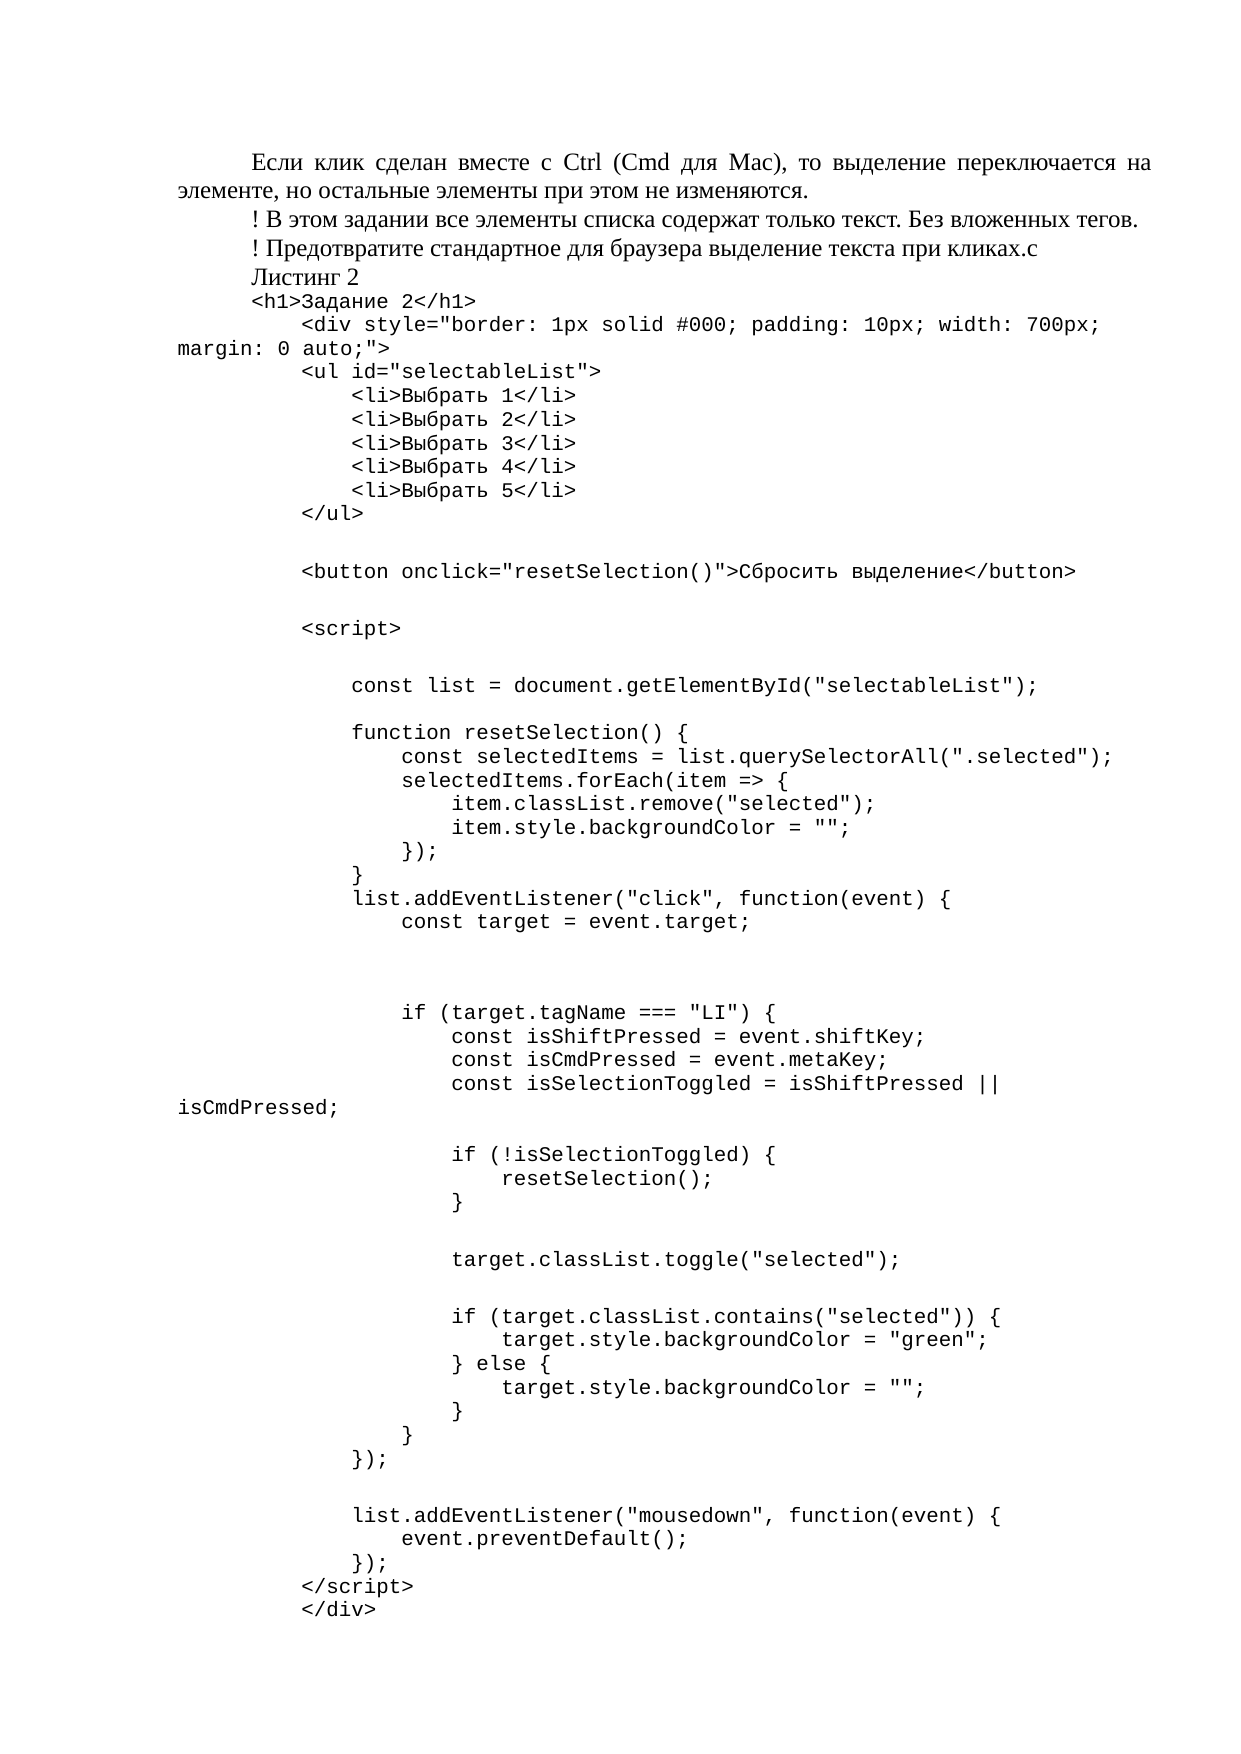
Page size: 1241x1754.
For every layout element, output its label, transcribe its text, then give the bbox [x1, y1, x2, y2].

text if (!isSelectionToggled) { [177, 1144, 1152, 1168]
text <h1>Задание 2</h1> [177, 291, 1152, 314]
text <li>Выбрать 4</li> [177, 456, 1152, 480]
text const selectedItems = list.querySelectorAll(".selected"); [177, 746, 1152, 769]
text if (target.classList.contains("selected")) { [177, 1306, 1152, 1329]
text resetSelection(); [177, 1168, 1152, 1191]
text item.classList.remove("selected"); [177, 793, 1152, 817]
text target.style.backgroundColor = "green"; [177, 1329, 1152, 1353]
text <button onclick="resetSelection()">Сбросить выделение</button> [177, 561, 1152, 584]
text } [177, 1191, 1152, 1215]
text list.addEventListener("mousedown", function(event) { [177, 1505, 1152, 1528]
text const list = document.getElementById("selectableList"); [177, 675, 1152, 699]
text ! Предотвратите стандартное для браузера выделение текста при кликах.с [177, 233, 1152, 262]
text <ul id="selectableList"> [177, 362, 1152, 385]
text <div style="border: 1px solid #000; padding: 10px; width: 700px; margin: 0 auto;"> [177, 314, 1152, 362]
text </div> [177, 1599, 1152, 1623]
text selectedItems.forEach(item => { [177, 769, 1152, 793]
text <li>Выбрать 2</li> [177, 409, 1152, 432]
text }); [177, 841, 1152, 864]
text Листинг 2 [177, 262, 1152, 291]
text }); [177, 1552, 1152, 1576]
text if (target.tagName === "LI") { [177, 1002, 1152, 1026]
text function resetSelection() { [177, 722, 1152, 746]
text <li>Выбрать 1</li> [177, 385, 1152, 409]
text list.addEventListener("click", function(event) { [177, 888, 1152, 911]
text ! В этом задании все элементы списка содержат только текст. Без вложенных тегов. [177, 204, 1152, 233]
text <li>Выбрать 5</li> [177, 480, 1152, 503]
text <li>Выбрать 3</li> [177, 432, 1152, 456]
text } [177, 864, 1152, 888]
text const isSelectionToggled = isShiftPressed || isCmdPressed; [177, 1073, 1152, 1120]
text } else { [177, 1353, 1152, 1377]
text <script> [177, 618, 1152, 641]
text const isShiftPressed = event.shiftKey; [177, 1026, 1152, 1049]
text </ul> [177, 503, 1152, 527]
text item.style.backgroundColor = ""; [177, 817, 1152, 841]
text target.classList.toggle("selected"); [177, 1248, 1152, 1272]
text }); [177, 1448, 1152, 1471]
text } [177, 1400, 1152, 1424]
text const isCmdPressed = event.metaKey; [177, 1049, 1152, 1073]
text event.preventDefault(); [177, 1528, 1152, 1552]
text } [177, 1424, 1152, 1448]
text const target = event.target; [177, 911, 1152, 935]
text Если клик сделан вместе с Ctrl (Cmd для Mac), то выделение переключается на элементе, но остальные элементы при этом не изменяются. [177, 147, 1152, 204]
text target.style.backgroundColor = ""; [177, 1377, 1152, 1400]
text </script> [177, 1576, 1152, 1599]
